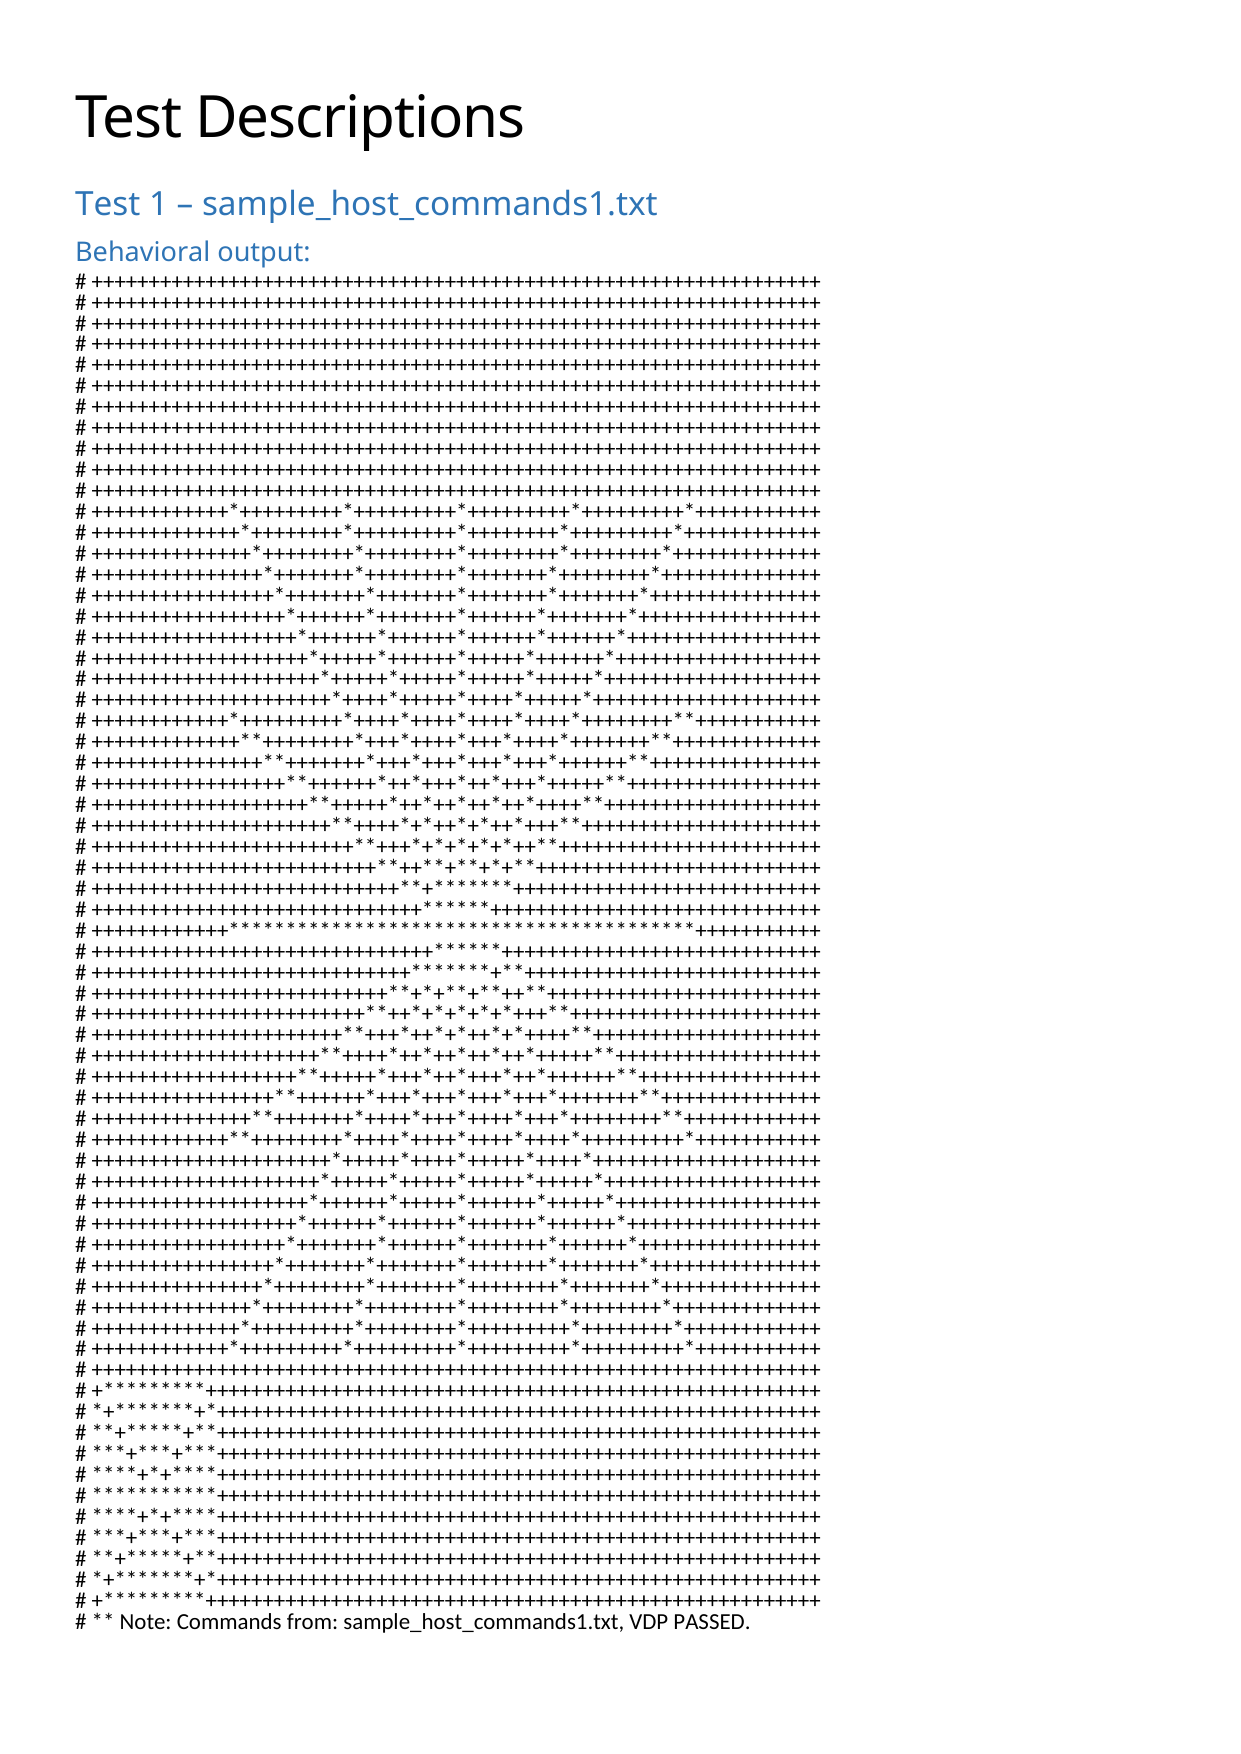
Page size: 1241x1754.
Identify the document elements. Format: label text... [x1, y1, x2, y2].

subtitle # +++++++++++++++++**++++++*++*+++*++*+++*+++++**+++++++++++++++++ [75, 775, 1165, 796]
subtitle # ++++++++++++++++++++++++++++++******++++++++++++++++++++++++++++ [75, 942, 1165, 963]
subtitle # ++++++++++++*****************************************+++++++++++ [75, 921, 1165, 942]
subtitle # ++++++++++++*+++++++++*+++++++++*+++++++++*+++++++++*+++++++++++ [75, 503, 1165, 524]
subtitle # ++++++++++++++++**++++++*+++*+++*+++*+++*+++++++**++++++++++++++ [75, 1089, 1165, 1110]
subtitle # +++++++++++++++++++++++++++**+*******+++++++++++++++++++++++++++ [75, 879, 1165, 901]
subtitle # ++++++++++++++++++**+++++*+++*++*+++*++*++++++**++++++++++++++++ [75, 1068, 1165, 1089]
subtitle # ++++++++++++**++++++++*++++*++++*++++*++++*+++++++++*+++++++++++ [75, 1131, 1165, 1152]
subtitle # ****+*+****+++++++++++++++++++++++++++++++++++++++++++++++++++++ [75, 1508, 1165, 1529]
subtitle # ***********+++++++++++++++++++++++++++++++++++++++++++++++++++++ [75, 1487, 1165, 1508]
subtitle # **+*****+**+++++++++++++++++++++++++++++++++++++++++++++++++++++ [75, 1424, 1165, 1445]
subtitle # +++++++++++++++++++**+++++*++*++*++*++*++++**+++++++++++++++++++ [75, 796, 1165, 817]
subtitle # +++++++++++++++*+++++++*++++++++*+++++++*++++++++*++++++++++++++ [75, 566, 1165, 586]
subtitle # ++++++++++++++++++++**++++*++*++*++*++*+++++**++++++++++++++++++ [75, 1047, 1165, 1068]
subtitle # ++++++++++++*+++++++++*+++++++++*+++++++++*+++++++++*+++++++++++ [75, 1340, 1165, 1361]
subtitle # +++++++++++++*+++++++++*++++++++*+++++++++*++++++++*++++++++++++ [75, 1319, 1165, 1340]
subtitle # ++++++++++++++*++++++++*++++++++*++++++++*++++++++*+++++++++++++ [75, 544, 1165, 566]
subtitle # ++++++++++++++++++++++++++++++++++++++++++++++++++++++++++++++++ [75, 377, 1165, 398]
subtitle # ++++++++++++*+++++++++*++++*++++*++++*++++*++++++++**+++++++++++ [75, 712, 1165, 733]
subtitle # ++++++++++++++++++++++**+++*++*+*++*+*++++**++++++++++++++++++++ [75, 1026, 1165, 1047]
subtitle # ** Note: Commands from: sample_host_commands1.txt, VDP PASSED. [75, 1612, 1165, 1633]
subtitle # ++++++++++++++++++++*+++++*+++++*+++++*+++++*+++++++++++++++++++ [75, 670, 1165, 691]
subtitle # +*********++++++++++++++++++++++++++++++++++++++++++++++++++++++ [75, 1591, 1165, 1612]
subtitle # ++++++++++++++++++++++++++**+*+**+**++**++++++++++++++++++++++++ [75, 984, 1165, 1005]
subtitle # ++++++++++++++++++++++++++++++++++++++++++++++++++++++++++++++++ [75, 419, 1165, 440]
subtitle # ++++++++++++++++++++++++**++*+*+*+*+*+++**++++++++++++++++++++++ [75, 1005, 1165, 1026]
subtitle # ++++++++++++++++++++++++++++++++++++++++++++++++++++++++++++++++ [75, 272, 1165, 293]
subtitle Test 1 – sample_host_commands1.txt [75, 179, 1165, 225]
subtitle # *+*******+*+++++++++++++++++++++++++++++++++++++++++++++++++++++ [75, 1403, 1165, 1424]
subtitle # **+*****+**+++++++++++++++++++++++++++++++++++++++++++++++++++++ [75, 1549, 1165, 1571]
subtitle # ++++++++++++++++++++*+++++*+++++*+++++*+++++*+++++++++++++++++++ [75, 1173, 1165, 1194]
subtitle # ++++++++++++++*++++++++*++++++++*++++++++*++++++++*+++++++++++++ [75, 1298, 1165, 1319]
subtitle # ++++++++++++++++++++++++++++++++++++++++++++++++++++++++++++++++ [75, 314, 1165, 335]
subtitle Behavioral output: [75, 233, 1165, 269]
subtitle # +++++++++++++++++++++++**+++*+*+*+*+*++**+++++++++++++++++++++++ [75, 838, 1165, 859]
subtitle # ++++++++++++++++++++++++++++++++++++++++++++++++++++++++++++++++ [75, 461, 1165, 482]
subtitle # ***+***+***+++++++++++++++++++++++++++++++++++++++++++++++++++++ [75, 1529, 1165, 1549]
subtitle # +++++++++++++++*++++++++*+++++++*++++++++*+++++++*++++++++++++++ [75, 1277, 1165, 1298]
subtitle # ++++++++++++++++++++++++++++++++++++++++++++++++++++++++++++++++ [75, 1361, 1165, 1382]
subtitle # ++++++++++++++++++*++++++*++++++*++++++*++++++*+++++++++++++++++ [75, 628, 1165, 649]
subtitle # +++++++++++++++++++++++++**++**+**+*+**+++++++++++++++++++++++++ [75, 859, 1165, 879]
subtitle # ++++++++++++++++++++++++++++++++++++++++++++++++++++++++++++++++ [75, 482, 1165, 503]
subtitle # ++++++++++++++**+++++++*++++*+++*++++*+++*++++++++**++++++++++++ [75, 1110, 1165, 1131]
subtitle # ++++++++++++++++++++++++++++++++++++++++++++++++++++++++++++++++ [75, 440, 1165, 461]
subtitle # ++++++++++++++++++++++++++++++++++++++++++++++++++++++++++++++++ [75, 335, 1165, 356]
subtitle # +++++++++++++++++*+++++++*++++++*+++++++*++++++*++++++++++++++++ [75, 1236, 1165, 1256]
subtitle # ++++++++++++++++*+++++++*+++++++*+++++++*+++++++*+++++++++++++++ [75, 586, 1165, 607]
subtitle # ++++++++++++++++*+++++++*+++++++*+++++++*+++++++*+++++++++++++++ [75, 1256, 1165, 1277]
subtitle # +++++++++++++++++++*+++++*++++++*+++++*++++++*++++++++++++++++++ [75, 649, 1165, 670]
subtitle # +++++++++++++*++++++++*+++++++++*++++++++*+++++++++*++++++++++++ [75, 524, 1165, 544]
subtitle # +*********++++++++++++++++++++++++++++++++++++++++++++++++++++++ [75, 1382, 1165, 1403]
subtitle # ++++++++++++++++++++++++++++++++++++++++++++++++++++++++++++++++ [75, 356, 1165, 377]
subtitle # ****+*+****+++++++++++++++++++++++++++++++++++++++++++++++++++++ [75, 1466, 1165, 1487]
subtitle # ++++++++++++++++++++++++++++++++++++++++++++++++++++++++++++++++ [75, 293, 1165, 314]
subtitle # +++++++++++++++++++++*+++++*++++*+++++*++++*++++++++++++++++++++ [75, 1152, 1165, 1173]
subtitle # +++++++++++++++**+++++++*+++*+++*+++*+++*++++++**+++++++++++++++ [75, 754, 1165, 775]
title Test Descriptions [75, 75, 1165, 154]
subtitle # +++++++++++++++++++++*++++*+++++*++++*+++++*++++++++++++++++++++ [75, 691, 1165, 712]
subtitle # ++++++++++++++++++*++++++*++++++*++++++*++++++*+++++++++++++++++ [75, 1214, 1165, 1236]
subtitle # +++++++++++++++++++*++++++*+++++*++++++*+++++*++++++++++++++++++ [75, 1194, 1165, 1214]
subtitle # +++++++++++++++++*++++++*+++++++*++++++*+++++++*++++++++++++++++ [75, 607, 1165, 628]
subtitle # ++++++++++++++++++++++++++++++++++++++++++++++++++++++++++++++++ [75, 398, 1165, 419]
subtitle # ++++++++++++++++++++++++++++*******+**++++++++++++++++++++++++++ [75, 963, 1165, 984]
subtitle # +++++++++++++**++++++++*+++*++++*+++*++++*+++++++**+++++++++++++ [75, 733, 1165, 754]
subtitle # +++++++++++++++++++++**++++*+*++*+*++*+++**+++++++++++++++++++++ [75, 817, 1165, 838]
subtitle # *+*******+*+++++++++++++++++++++++++++++++++++++++++++++++++++++ [75, 1571, 1165, 1591]
subtitle # +++++++++++++++++++++++++++++******+++++++++++++++++++++++++++++ [75, 901, 1165, 921]
subtitle # ***+***+***+++++++++++++++++++++++++++++++++++++++++++++++++++++ [75, 1445, 1165, 1466]
